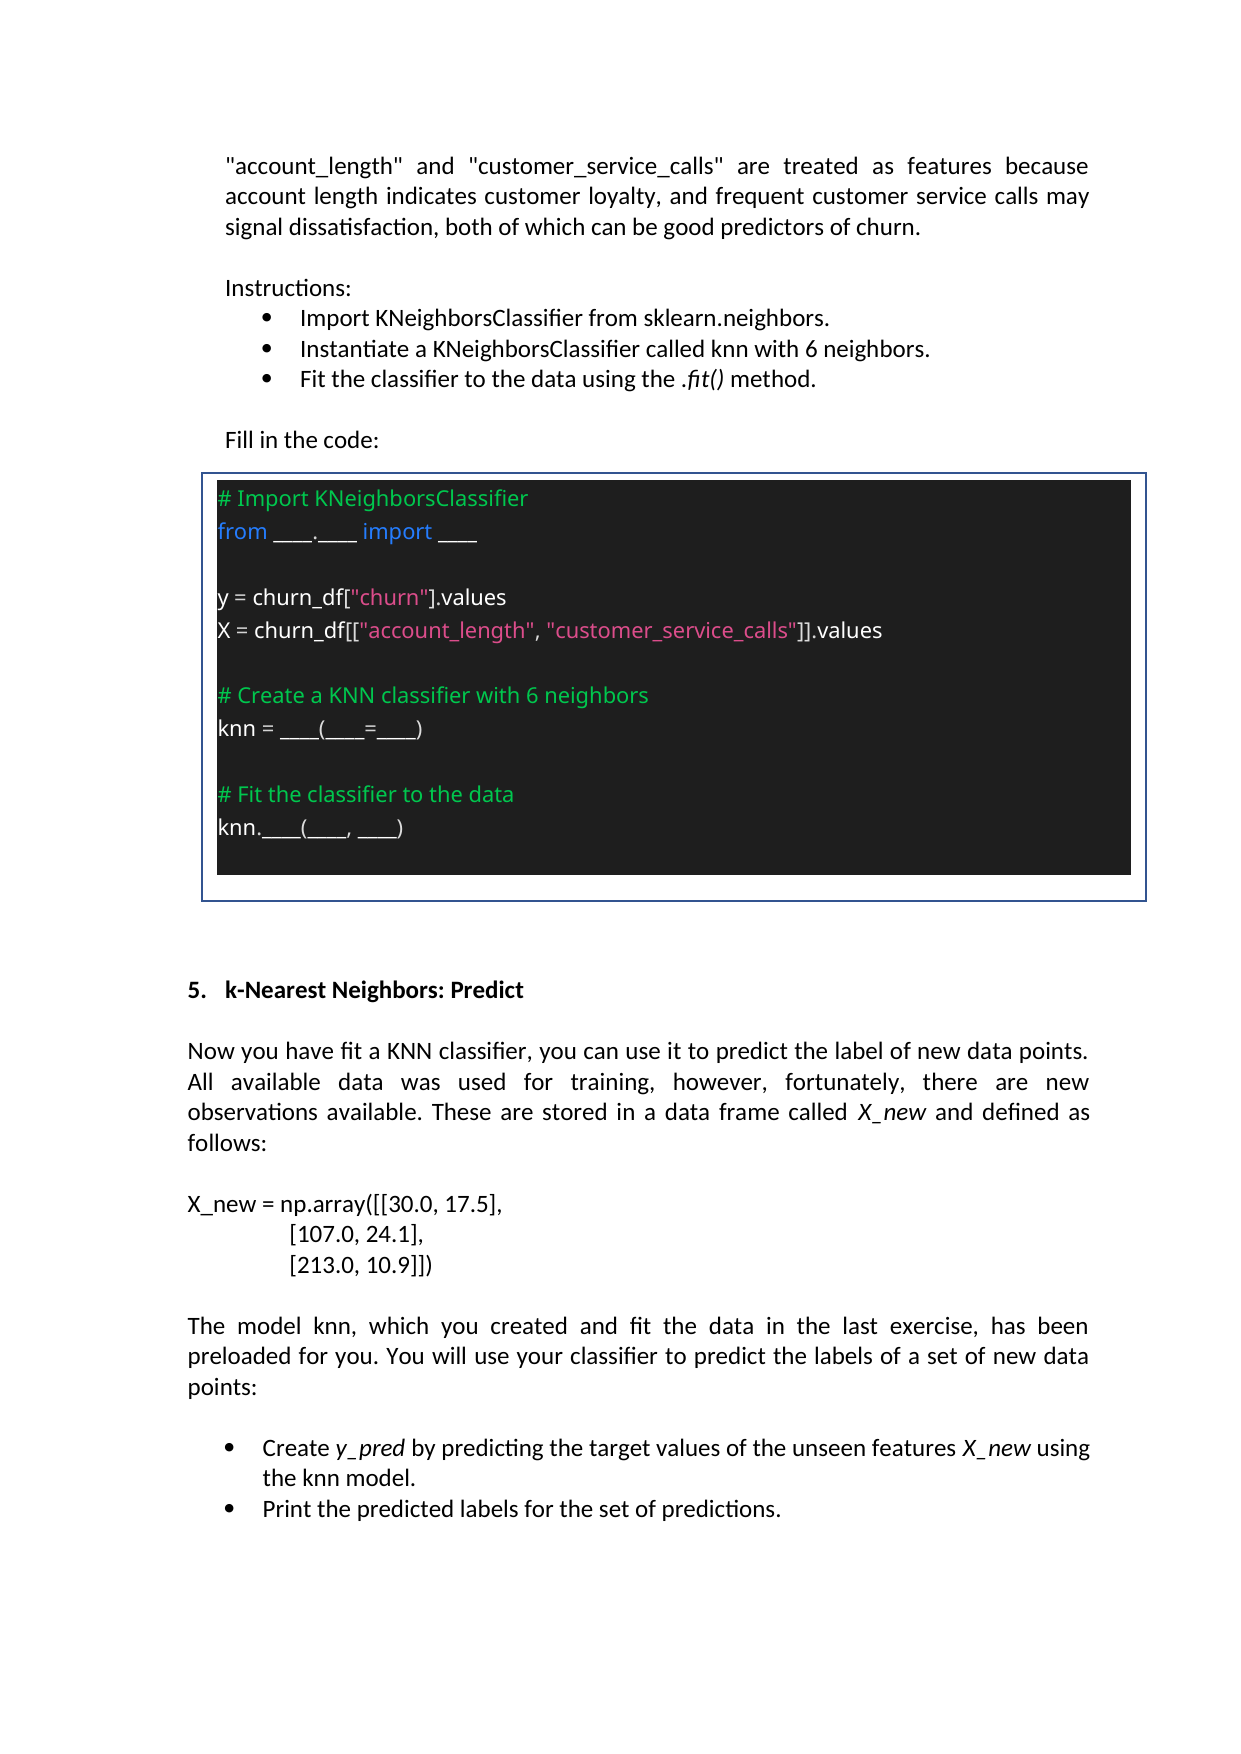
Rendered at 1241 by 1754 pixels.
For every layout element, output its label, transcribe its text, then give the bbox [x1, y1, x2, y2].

text [213.0, 10.9]]) [187, 1249, 1090, 1279]
list k-Nearest Neighbors: Predict [187, 974, 1090, 1004]
list Fit the classifier to the data using the .fit() method. [262, 364, 1090, 394]
text The model knn, which you created and fit the data in the last exercise, has been preloaded for you. You will use your classifier to predict the labels of a set of new data points: [187, 1310, 1090, 1401]
text X_new = np.array([[30.0, 17.5], [187, 1188, 1090, 1218]
text "account_length" and "customer_service_calls" are treated as features because account length indicates customer loyalty, and frequent customer service calls may signal dissatisfaction, both of which can be good predictors of churn. [225, 150, 1090, 242]
text Instructions: [225, 272, 1090, 303]
list Create y_pred by predicting the target values of the unseen features X_new using the knn model. [225, 1432, 1090, 1493]
text Fill in the code: [225, 425, 1090, 455]
text Now you have fit a KNN classifier, you can use it to predict the label of new data points. All available data was used for training, however, fortunately, there are new observations available. These are stored in a data frame called X_new and defined as follows: [187, 1035, 1090, 1157]
list Instantiate a KNeighborsClassifier called knn with 6 neighbors. [262, 333, 1090, 364]
list Import KNeighborsClassifier from sklearn.neighbors. [262, 303, 1090, 333]
list Print the predicted labels for the set of predictions. [225, 1493, 1090, 1523]
text [107.0, 24.1], [187, 1218, 1090, 1249]
